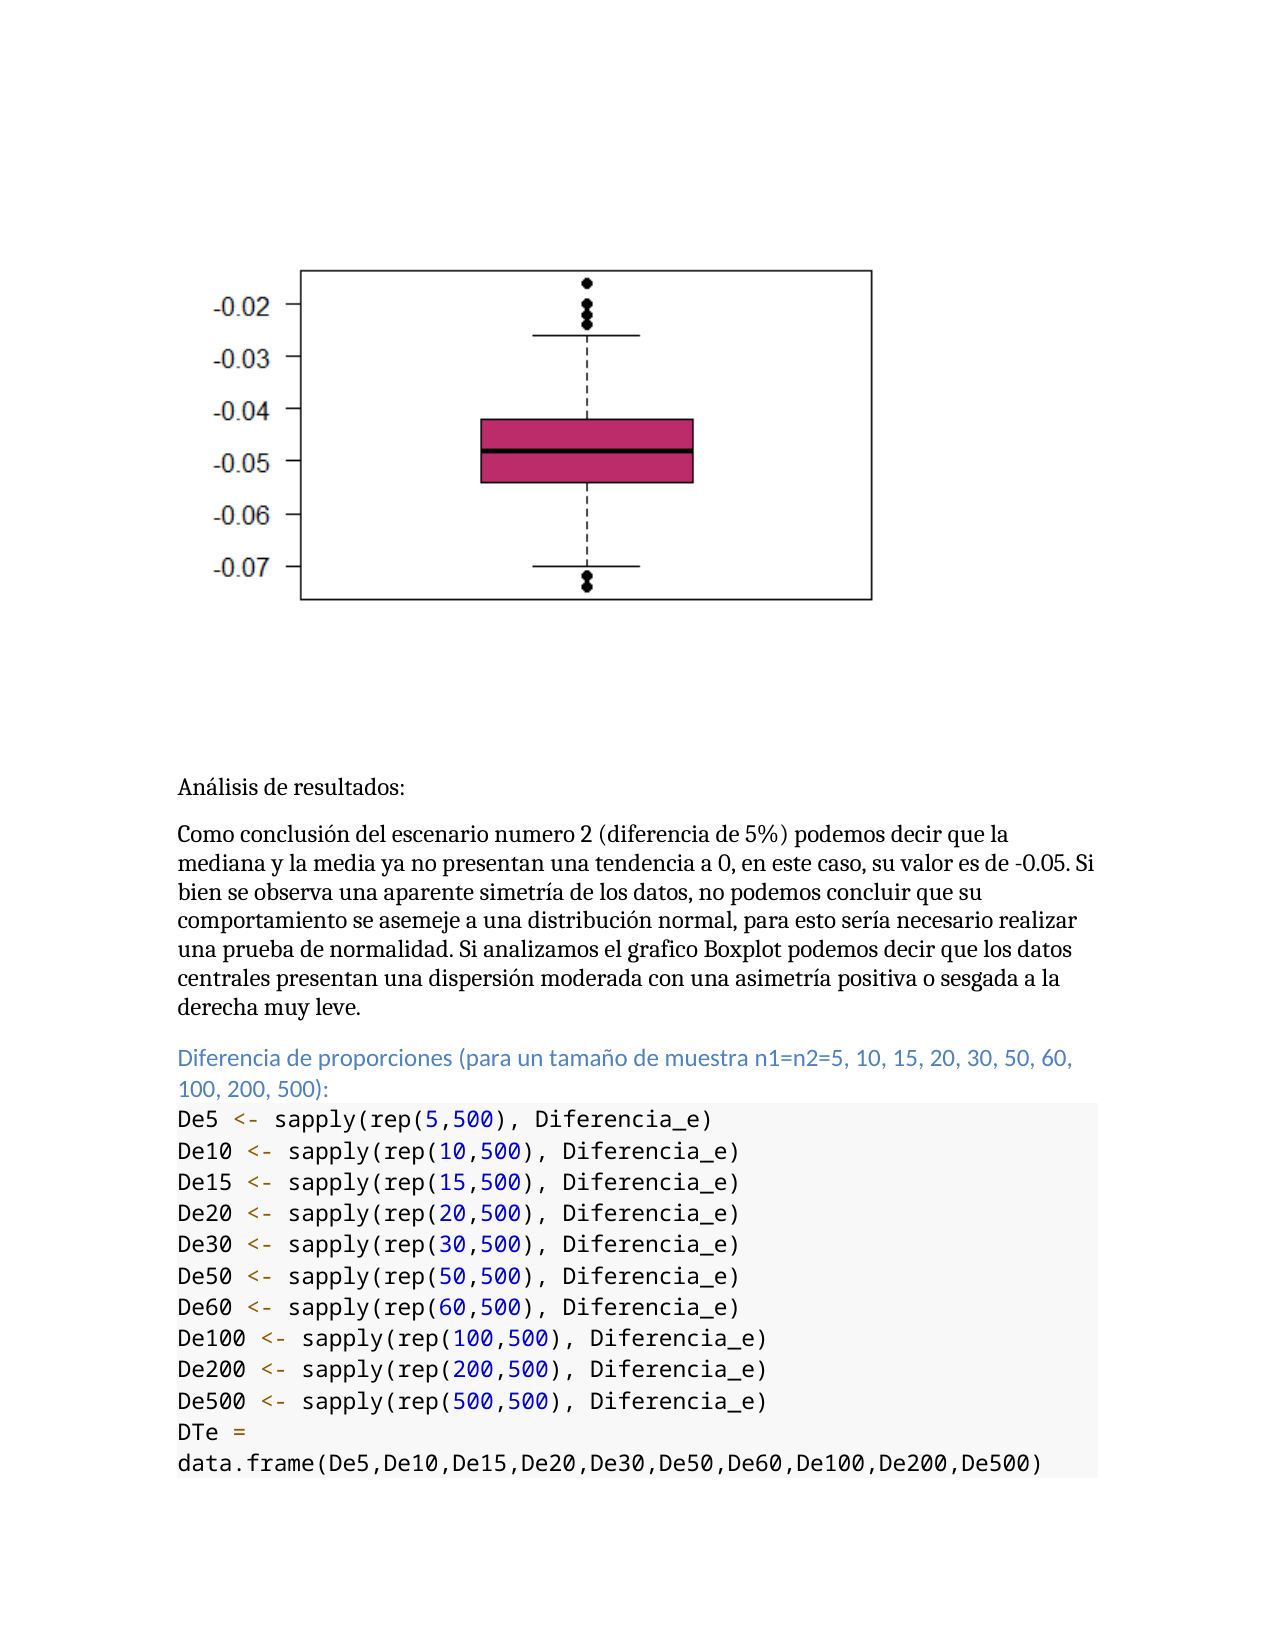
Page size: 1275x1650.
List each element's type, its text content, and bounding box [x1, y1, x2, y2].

picture [177, 147, 935, 754]
text De5 <- sapply(rep(5,500), Diferencia_e) De10 <- sapply(rep(10,500), Diferencia_e) De15 <- sapply(rep(15,500), Diferencia_e) De20 <- sapply(rep(20,500), Diferencia_e) De30 <- sapply(rep(30,500), Diferencia_e) De50 <- sapply(rep(50,500), Diferencia_e) De60 <- sapply(rep(60,500), Diferencia_e) De100 <- sapply(rep(100,500), Diferencia_e) De200 <- sapply(rep(200,500), Diferencia_e) De500 <- sapply(rep(500,500), Diferencia_e) DTe = data.frame(De5,De10,De15,De20,De30,De50,De60,De100,De200,De500) [177, 1103, 1098, 1478]
subtitle Diferencia de proporciones (para un tamaño de muestra n1=n2=5, 10, 15, 20, 30, 50, 60, 100, 200, 500): [177, 1042, 1098, 1103]
text Como conclusión del escenario numero 2 (diferencia de 5%) podemos decir que la mediana y la media ya no presentan una tendencia a 0, en este caso, su valor es de -0.05. Si bien se observa una aparente simetría de los datos, no podemos concluir que su comportamiento se asemeje a una distribución normal, para esto sería necesario realizar una prueba de normalidad. Si analizamos el grafico Boxplot podemos decir que los datos centrales presentan una dispersión moderada con una asimetría positiva o sesgada a la derecha muy leve. [177, 820, 1098, 1021]
text Análisis de resultados: [177, 773, 1098, 801]
